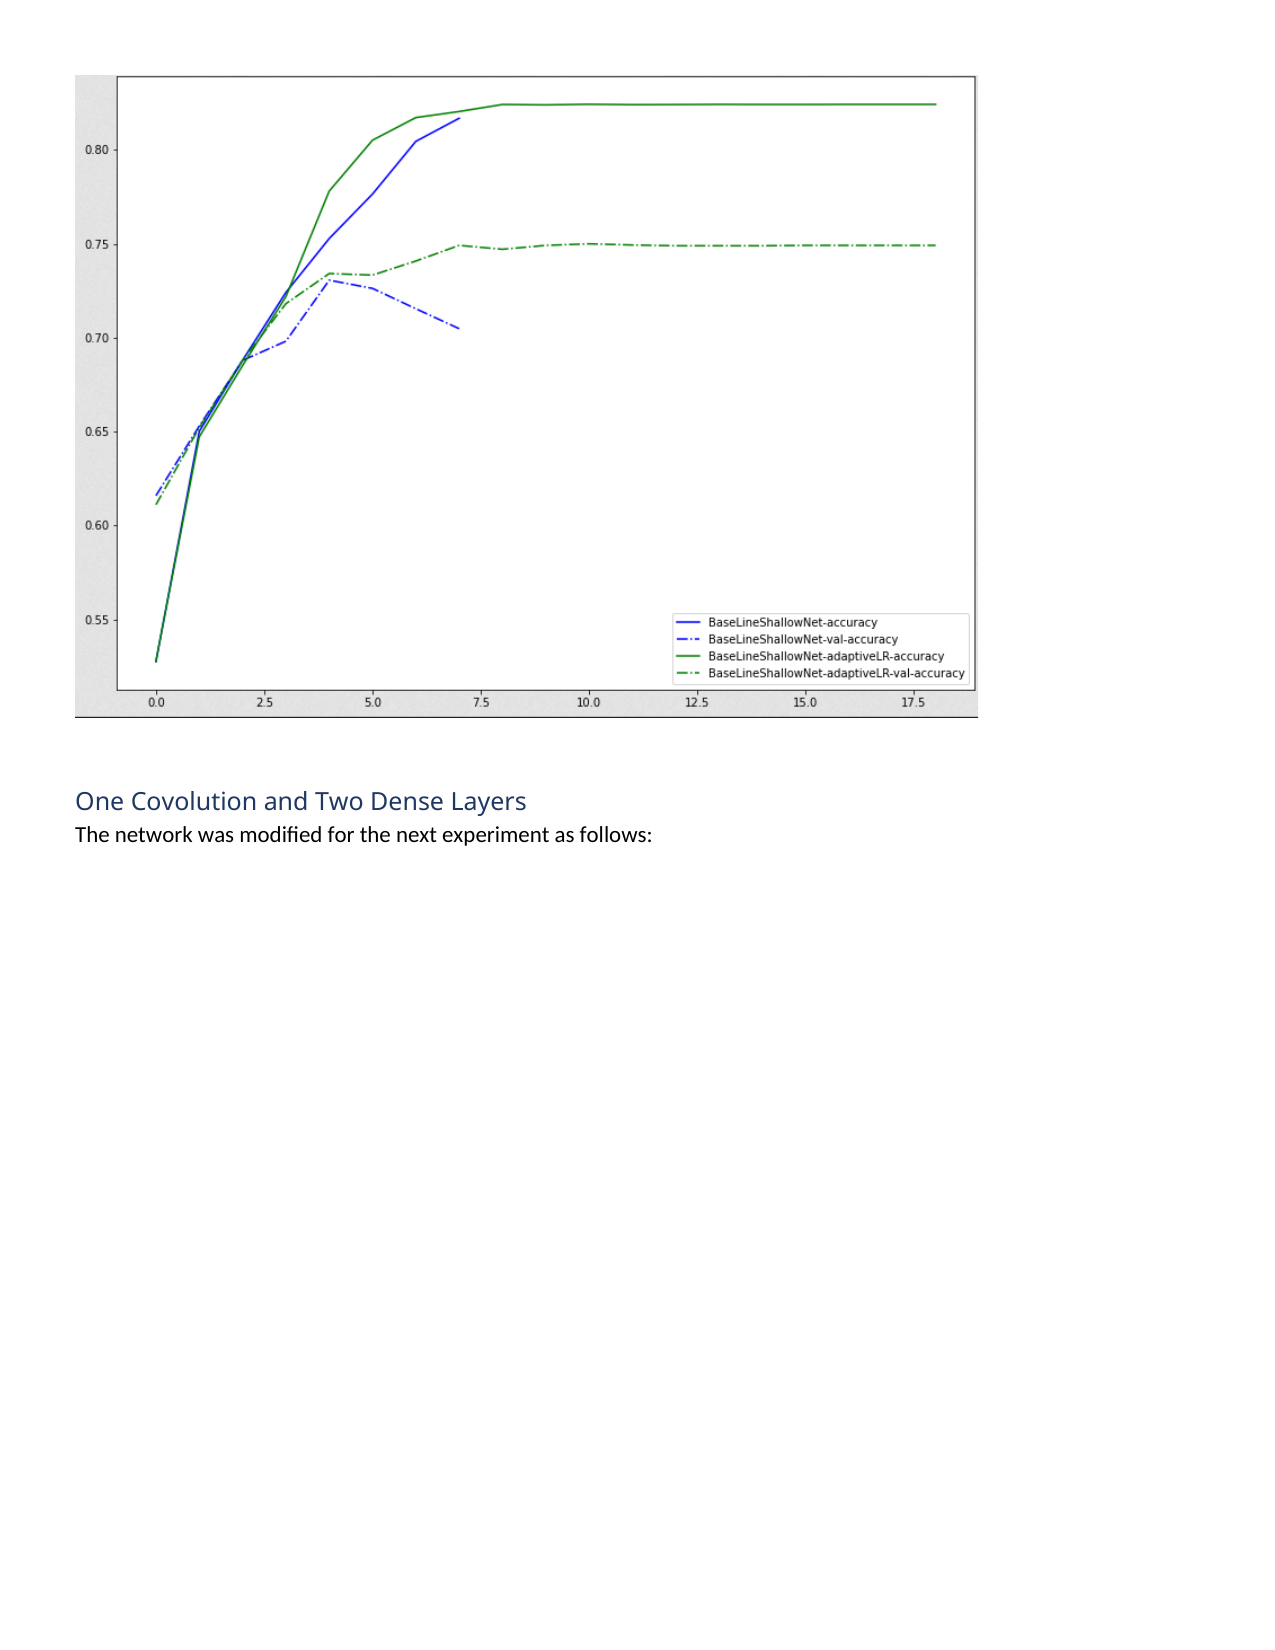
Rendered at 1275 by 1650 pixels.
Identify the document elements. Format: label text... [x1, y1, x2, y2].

text The network was modified for the next experiment as follows: [75, 821, 1200, 848]
picture [75, 75, 979, 718]
subtitle One Covolution and Two Dense Layers [75, 784, 1200, 818]
